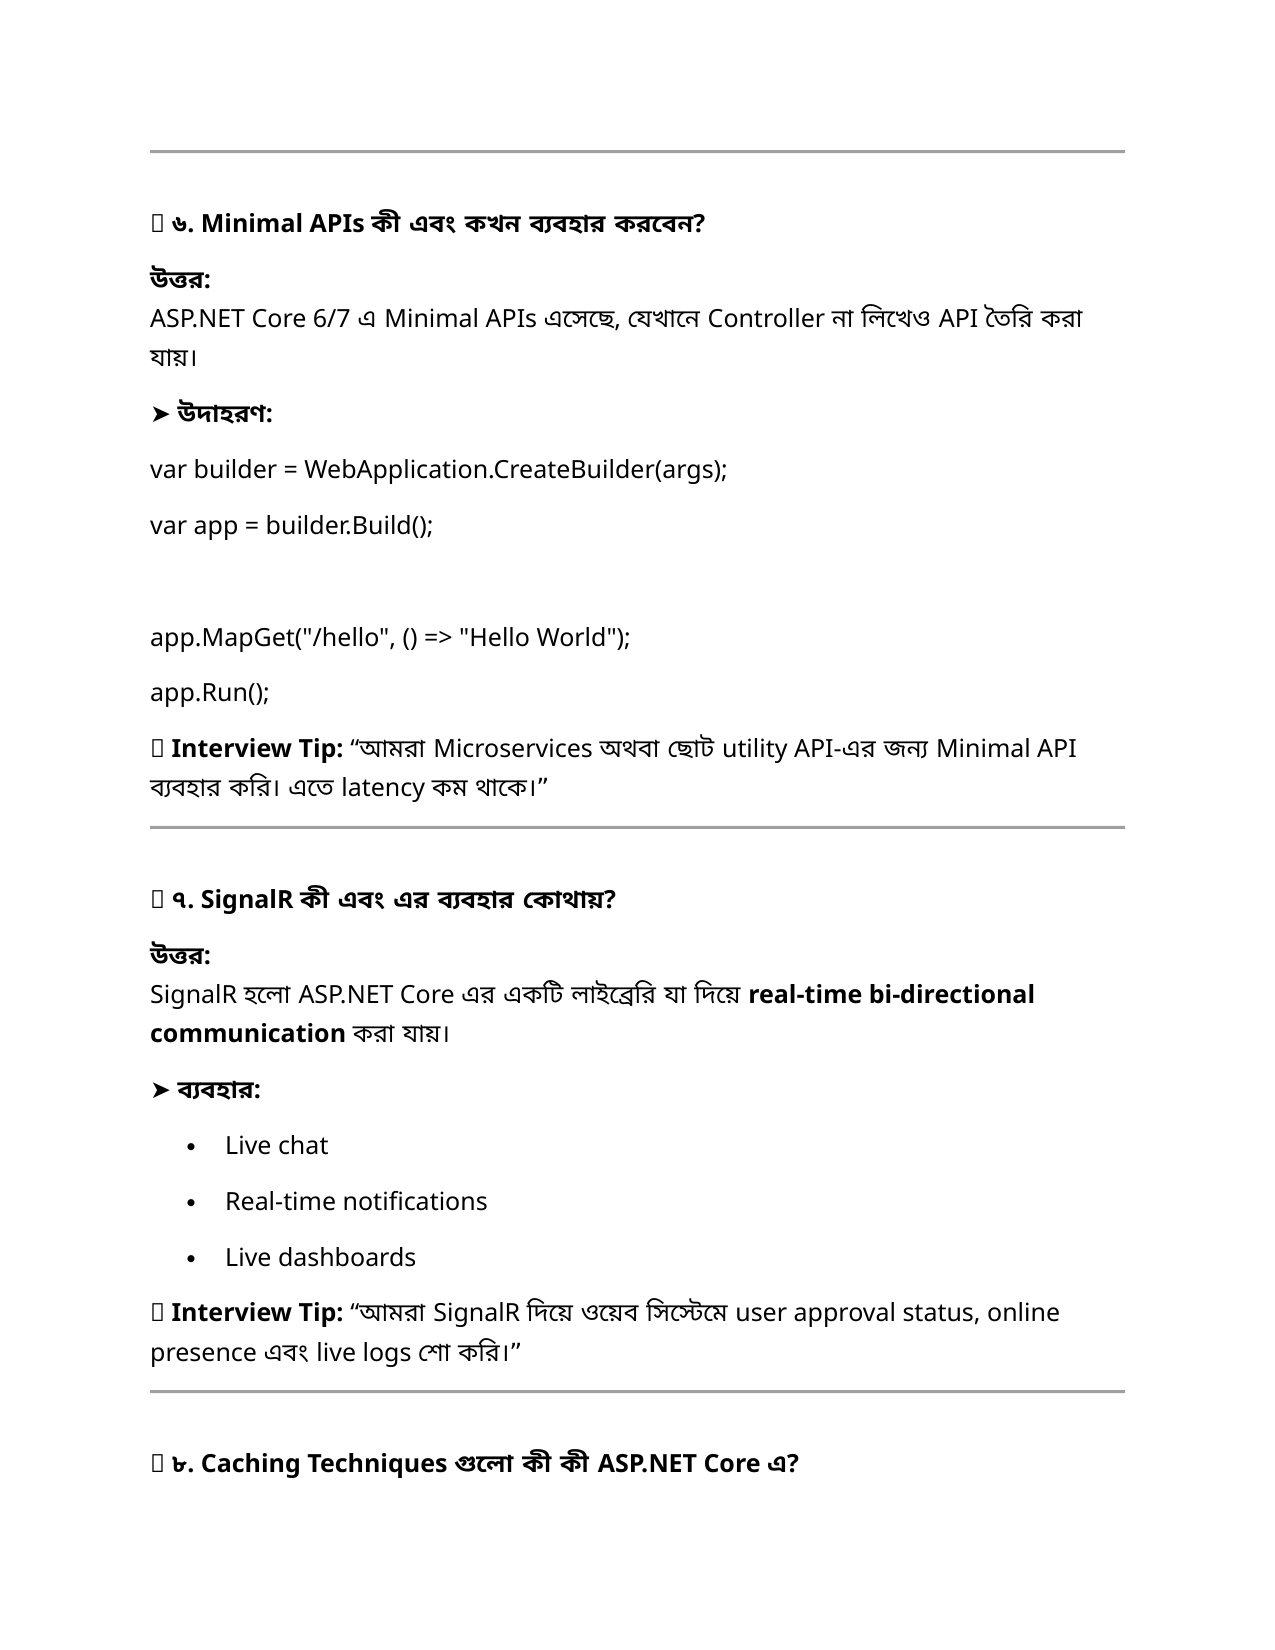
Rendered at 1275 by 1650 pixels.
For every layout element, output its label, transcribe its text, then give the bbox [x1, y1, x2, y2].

text ➤ উদাহরণ: [150, 396, 1125, 430]
text var app = builder.Build(); [150, 507, 1125, 542]
text উত্তর: ASP.NET Core 6/7 এ Minimal APIs এসেছে, যেখানে Controller না লিখেও API তৈরি করা যায়। [150, 262, 1125, 374]
text উত্তর: SignalR হলো ASP.NET Core এর একটি লাইব্রেরি যা দিয়ে real-time bi-directional communication করা যায়। [150, 937, 1125, 1050]
text var builder = WebApplication.CreateBuilder(args); [150, 452, 1125, 486]
text app.MapGet("/hello", () => "Hello World"); [150, 619, 1125, 653]
text 📌 Interview Tip: “আমরা Microservices অথবা ছোট utility API-এর জন্য Minimal API ব্যবহার করি। এতে latency কম থাকে।” [150, 731, 1125, 804]
list Live chat [187, 1127, 1125, 1162]
text 🔹 ৭. SignalR কী এবং এর ব্যবহার কোথায়? [150, 882, 1125, 916]
list Real-time notifications [187, 1183, 1125, 1217]
text app.Run(); [150, 675, 1125, 709]
text 📌 Interview Tip: “আমরা SignalR দিয়ে ওয়েব সিস্টেমে user approval status, online presence এবং live logs শো করি।” [150, 1295, 1125, 1368]
list Live dashboards [187, 1239, 1125, 1273]
text 🔹 ৬. Minimal APIs কী এবং কখন ব্যবহার করবেন? [150, 206, 1125, 240]
text ➤ ব্যবহার: [150, 1072, 1125, 1106]
text 🔹 ৮. Caching Techniques গুলো কী কী ASP.NET Core এ? [150, 1446, 1125, 1480]
